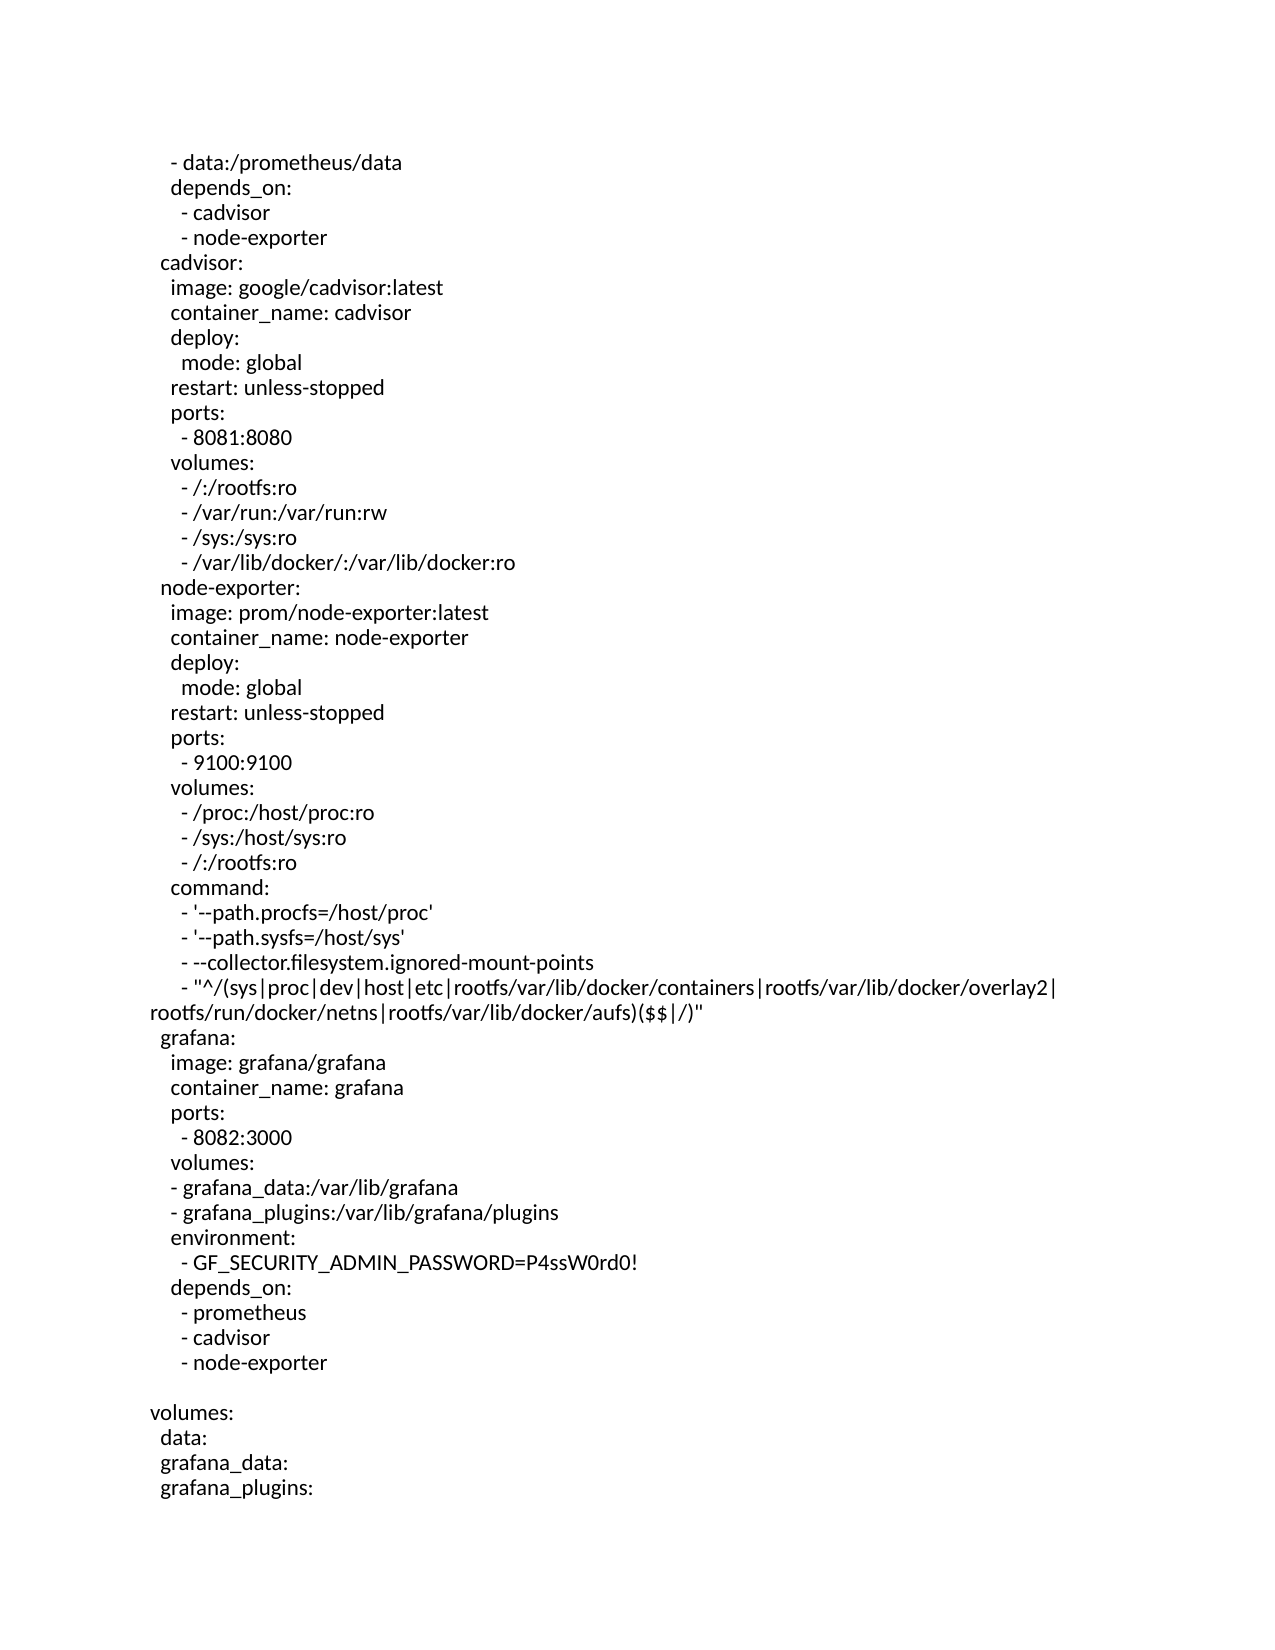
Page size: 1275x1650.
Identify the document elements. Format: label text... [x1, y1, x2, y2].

text - 9100:9100 [150, 750, 1125, 775]
text deploy: [150, 325, 1125, 350]
text grafana: [150, 1025, 1125, 1050]
text container_name: cadvisor [150, 300, 1125, 325]
text - 8082:3000 [150, 1125, 1125, 1150]
text grafana_plugins: [150, 1475, 1125, 1500]
text data: [150, 1425, 1125, 1450]
text - grafana_data:/var/lib/grafana [150, 1175, 1125, 1200]
text cadvisor: [150, 250, 1125, 275]
text mode: global [150, 675, 1125, 700]
text - /var/lib/docker/:/var/lib/docker:ro [150, 550, 1125, 575]
text - cadvisor [150, 1325, 1125, 1350]
text depends_on: [150, 175, 1125, 200]
text node-exporter: [150, 575, 1125, 600]
text - /:/rootfs:ro [150, 475, 1125, 500]
text container_name: grafana [150, 1075, 1125, 1100]
text - node-exporter [150, 1350, 1125, 1375]
text - 8081:8080 [150, 425, 1125, 450]
text restart: unless-stopped [150, 700, 1125, 725]
text volumes: [150, 450, 1125, 475]
text ports: [150, 1100, 1125, 1125]
text - GF_SECURITY_ADMIN_PASSWORD=P4ssW0rd0! [150, 1250, 1125, 1275]
text volumes: [150, 1400, 1125, 1425]
text image: grafana/grafana [150, 1050, 1125, 1075]
text image: google/cadvisor:latest [150, 275, 1125, 300]
text environment: [150, 1225, 1125, 1250]
text grafana_data: [150, 1450, 1125, 1475]
text ports: [150, 725, 1125, 750]
text volumes: [150, 1150, 1125, 1175]
text - cadvisor [150, 200, 1125, 225]
text - /proc:/host/proc:ro [150, 800, 1125, 825]
text - --collector.filesystem.ignored-mount-points [150, 950, 1125, 975]
text restart: unless-stopped [150, 375, 1125, 400]
text ports: [150, 400, 1125, 425]
text image: prom/node-exporter:latest [150, 600, 1125, 625]
text - "^/(sys|proc|dev|host|etc|rootfs/var/lib/docker/containers|rootfs/var/lib/docker/overlay2|rootfs/run/docker/netns|rootfs/var/lib/docker/aufs)($$|/)" [150, 975, 1125, 1025]
text - /sys:/sys:ro [150, 525, 1125, 550]
text - '--path.sysfs=/host/sys' [150, 925, 1125, 950]
text depends_on: [150, 1275, 1125, 1300]
text deploy: [150, 650, 1125, 675]
text - data:/prometheus/data [150, 150, 1125, 175]
text - grafana_plugins:/var/lib/grafana/plugins [150, 1200, 1125, 1225]
text - /sys:/host/sys:ro [150, 825, 1125, 850]
text - /var/run:/var/run:rw [150, 500, 1125, 525]
text volumes: [150, 775, 1125, 800]
text - '--path.procfs=/host/proc' [150, 900, 1125, 925]
text - prometheus [150, 1300, 1125, 1325]
text - /:/rootfs:ro [150, 850, 1125, 875]
text mode: global [150, 350, 1125, 375]
text - node-exporter [150, 225, 1125, 250]
text command: [150, 875, 1125, 900]
text container_name: node-exporter [150, 625, 1125, 650]
